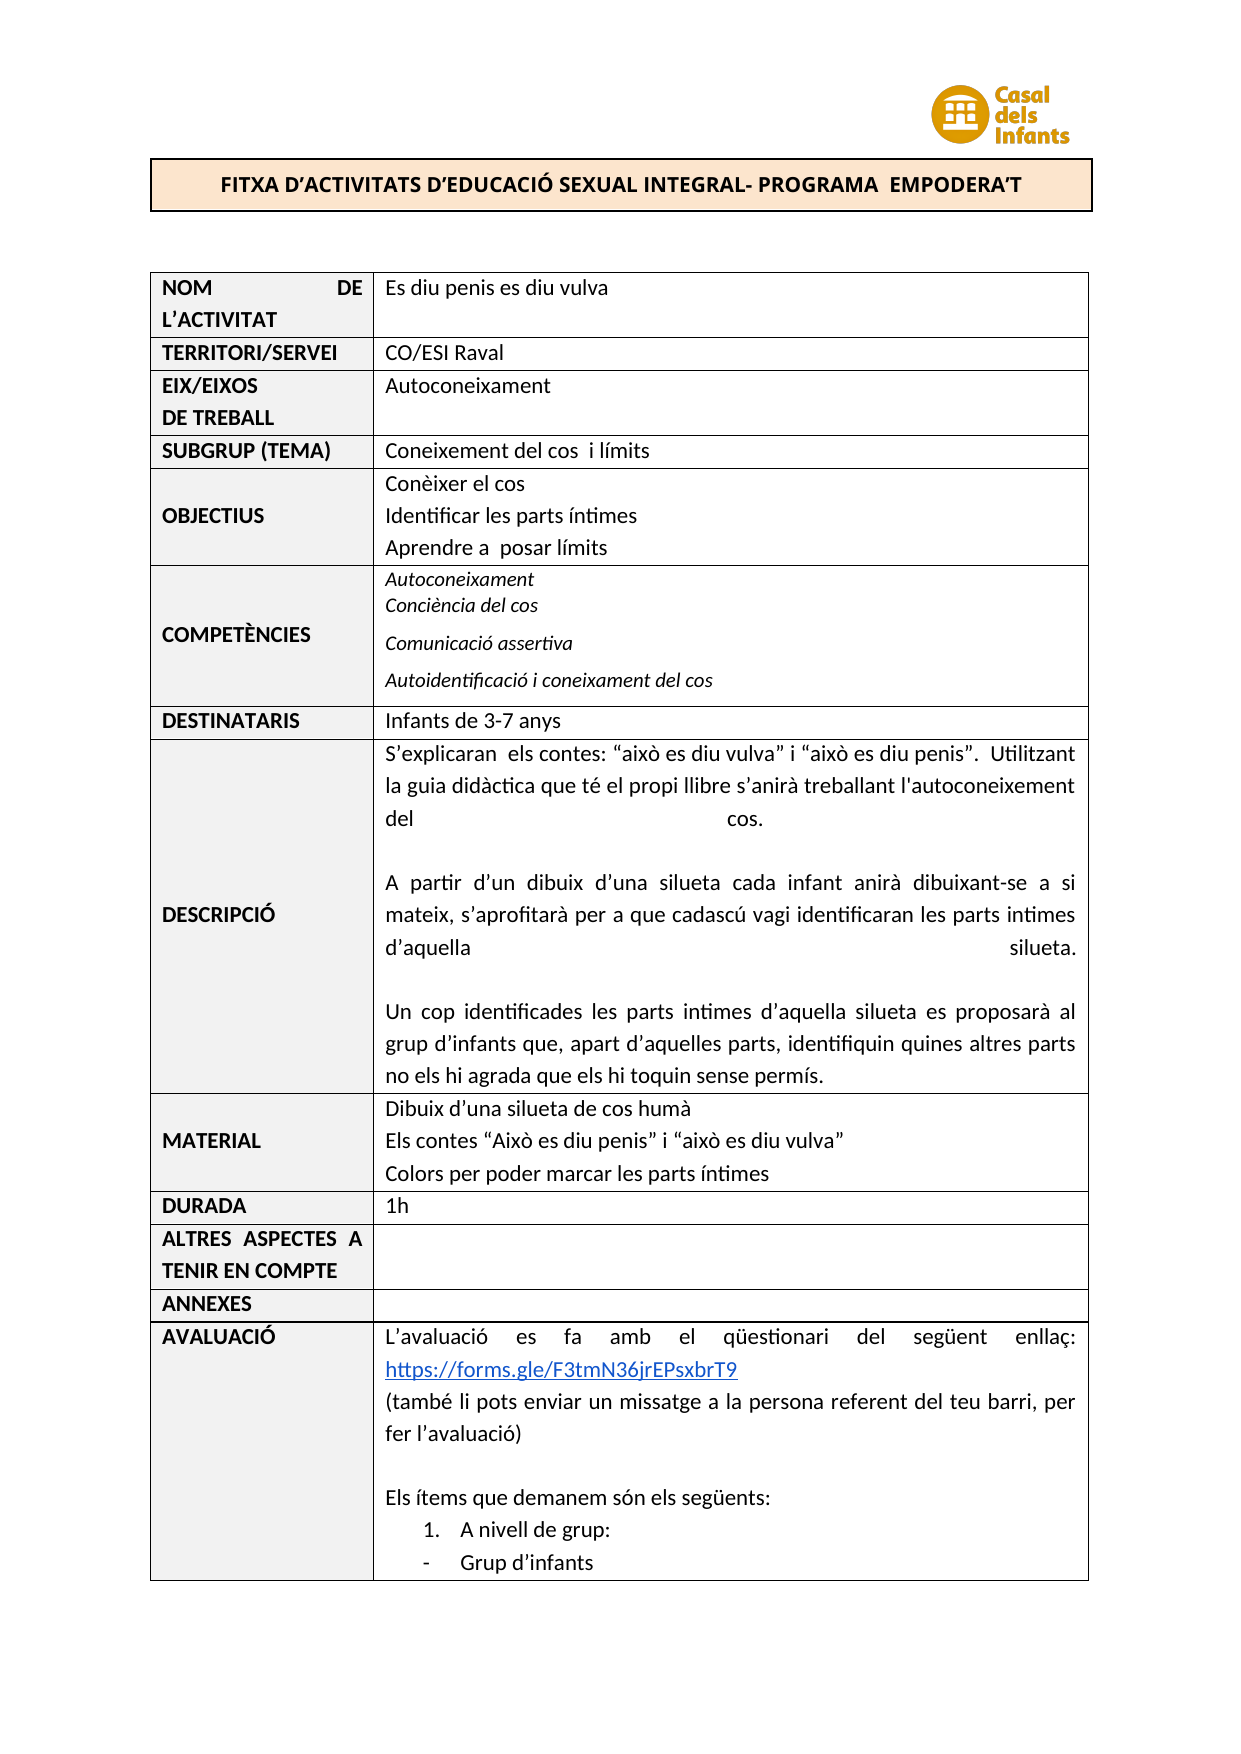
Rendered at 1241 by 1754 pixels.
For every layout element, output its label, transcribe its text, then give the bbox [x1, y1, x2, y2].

table_header Es diu penis es diu vulva [374, 273, 1088, 337]
table_cell 1h [374, 1192, 1088, 1223]
table_cell Autoconeixament [374, 371, 1088, 435]
table_cell ANNEXES [151, 1290, 373, 1321]
table_cell EIX/EIXOS DE TREBALL [151, 371, 373, 435]
table_cell [374, 1290, 1088, 1321]
table_cell Conèixer el cos Identificar les parts íntimes Aprendre a posar límits [374, 469, 1088, 565]
table_cell DESCRIPCIÓ [151, 740, 373, 1093]
table_cell S’explicaran els contes: “això es diu vulva” i “això es diu penis”. Utilitzant la guia didàctica que té el propi llibre s’anirà treballant l'autoconeixement del cos. A partir d’un dibuix d’una silueta cada infant anirà dibuixant-se a si mateix, s’aprofitarà per a que cadascú vagi identificaran les parts intimes d’aquella silueta. Un cop identificades les parts intimes d’aquella silueta es proposarà al grup d’infants que, apart d’aquelles parts, identifiquin quines altres parts no els hi agrada que els hi toquin sense permís. [374, 740, 1088, 1093]
table_cell DESTINATARIS [151, 707, 373, 738]
table_cell Autoconeixament Conciència del cos Comunicació assertiva Autoidentificació i coneixament del cos [374, 566, 1088, 706]
table_cell TERRITORI/SERVEI [151, 338, 373, 370]
table_header NOM DE L’ACTIVITAT [151, 273, 373, 337]
table_cell CO/ESI Raval [374, 338, 1088, 370]
table_cell MATERIAL [151, 1094, 373, 1191]
picture [921, 75, 1081, 155]
table_cell [374, 1225, 1088, 1288]
table_cell Coneixement del cos i límits [374, 436, 1088, 468]
table_cell COMPETÈNCIES [151, 566, 373, 706]
table_cell SUBGRUP (TEMA) [151, 436, 373, 468]
table_cell DURADA [151, 1192, 373, 1223]
table_cell Infants de 3-7 anys [374, 707, 1088, 738]
table_cell OBJECTIUS [151, 469, 373, 565]
table_cell AVALUACIÓ [151, 1323, 373, 1580]
table_cell ALTRES ASPECTES A TENIR EN COMPTE [151, 1225, 373, 1288]
table_cell Dibuix d’una silueta de cos humà Els contes “Això es diu penis” i “això es diu vulva” Colors per poder marcar les parts íntimes [374, 1094, 1088, 1191]
